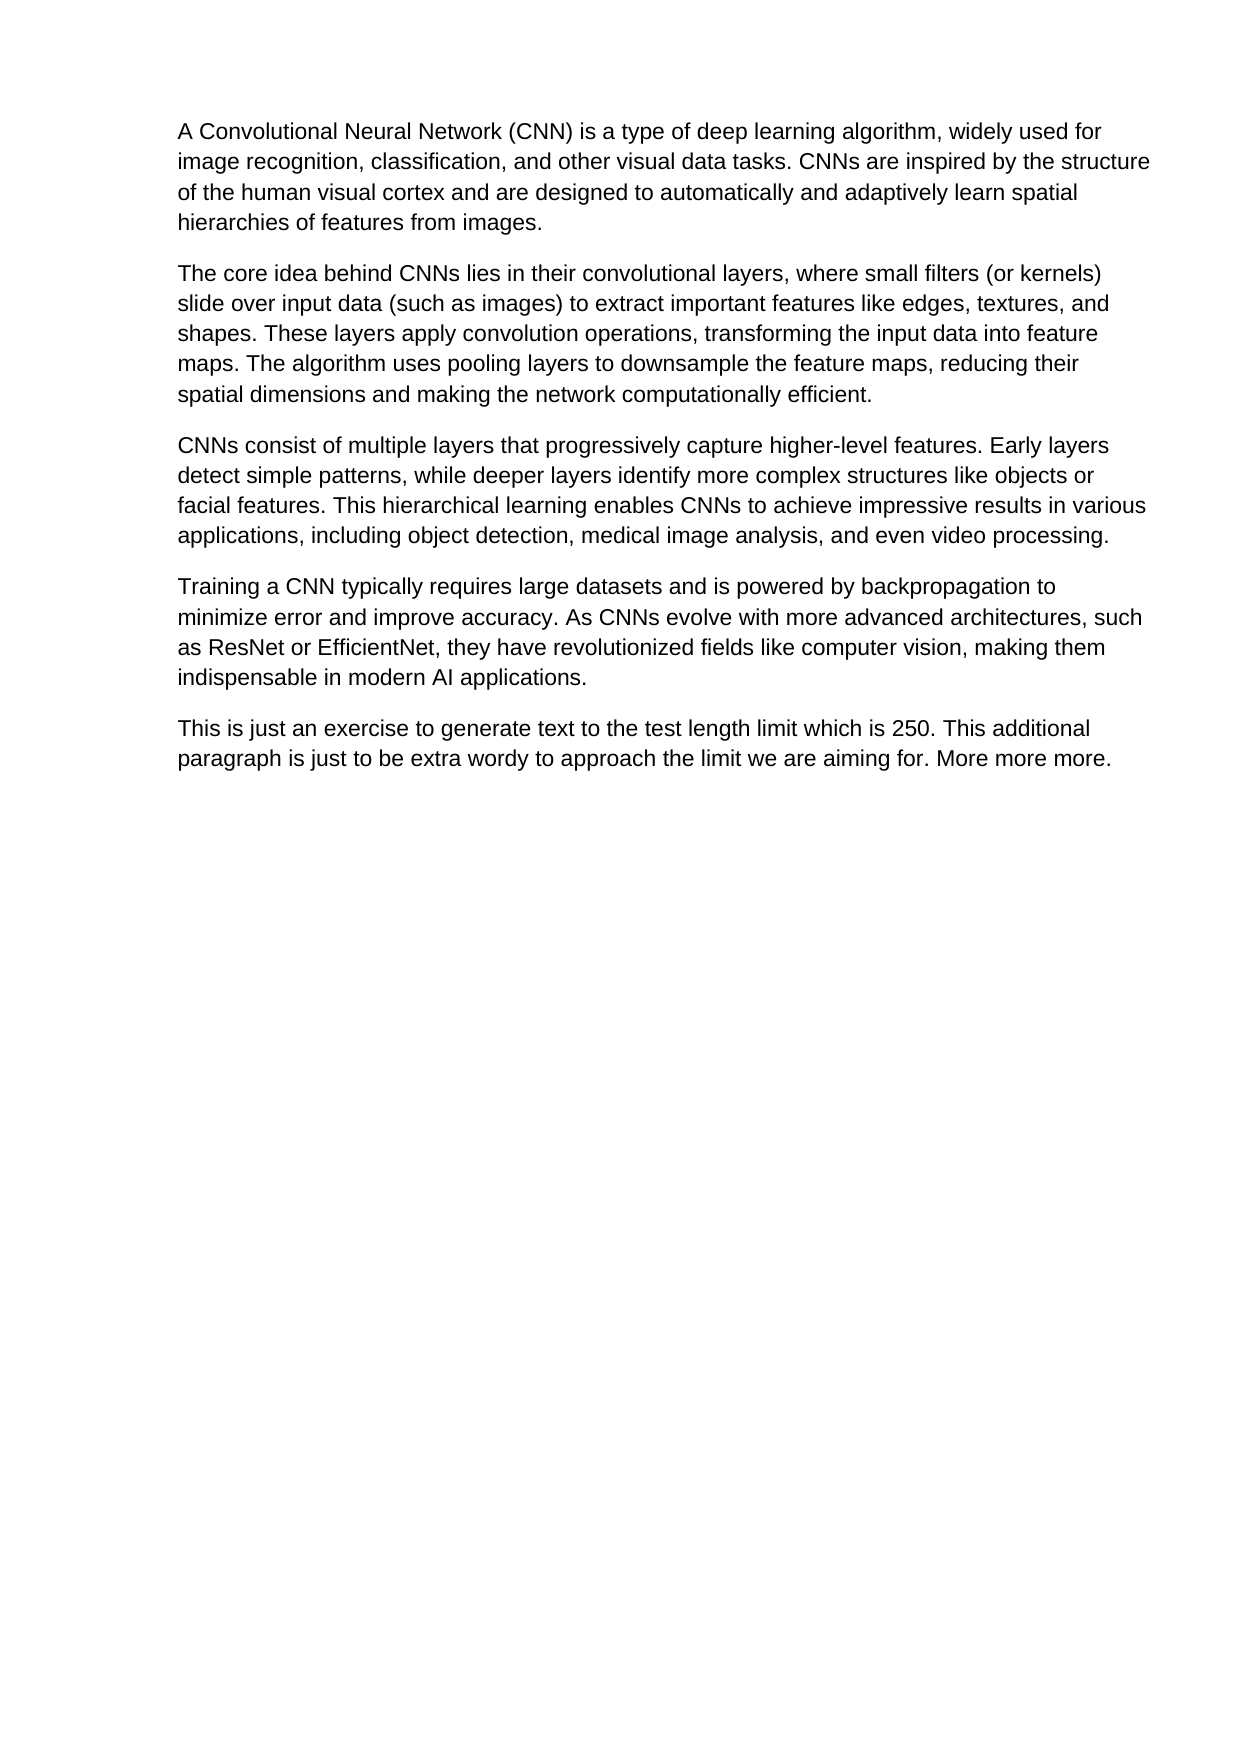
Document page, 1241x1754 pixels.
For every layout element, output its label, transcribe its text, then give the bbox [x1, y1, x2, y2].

text CNNs consist of multiple layers that progressively capture higher-level features. Early layers detect simple patterns, while deeper layers identify more complex structures like objects or facial features. This hierarchical learning enables CNNs to achieve impressive results in various applications, including object detection, medical image analysis, and even video processing. [177, 432, 1152, 549]
text The core idea behind CNNs lies in their convolutional layers, where small filters (or kernels) slide over input data (such as images) to extract important features like edges, textures, and shapes. These layers apply convolution operations, transforming the input data into feature maps. The algorithm uses pooling layers to downsample the feature maps, reducing their spatial dimensions and making the network computationally efficient. [177, 260, 1152, 407]
text This is just an exercise to generate text to the test length limit which is 250. This additional paragraph is just to be extra wordy to approach the limit we are aiming for. More more more. [177, 715, 1152, 772]
text A Convolutional Neural Network (CNN) is a type of deep learning algorithm, widely used for image recognition, classification, and other visual data tasks. CNNs are inspired by the structure of the human visual cortex and are designed to automatically and adaptively learn spatial hierarchies of features from images. [177, 118, 1152, 235]
text Training a CNN typically requires large datasets and is powered by backpropagation to minimize error and improve accuracy. As CNNs evolve with more advanced architectures, such as ResNet or EfficientNet, they have revolutionized fields like computer vision, making them indispensable in modern AI applications. [177, 573, 1152, 690]
